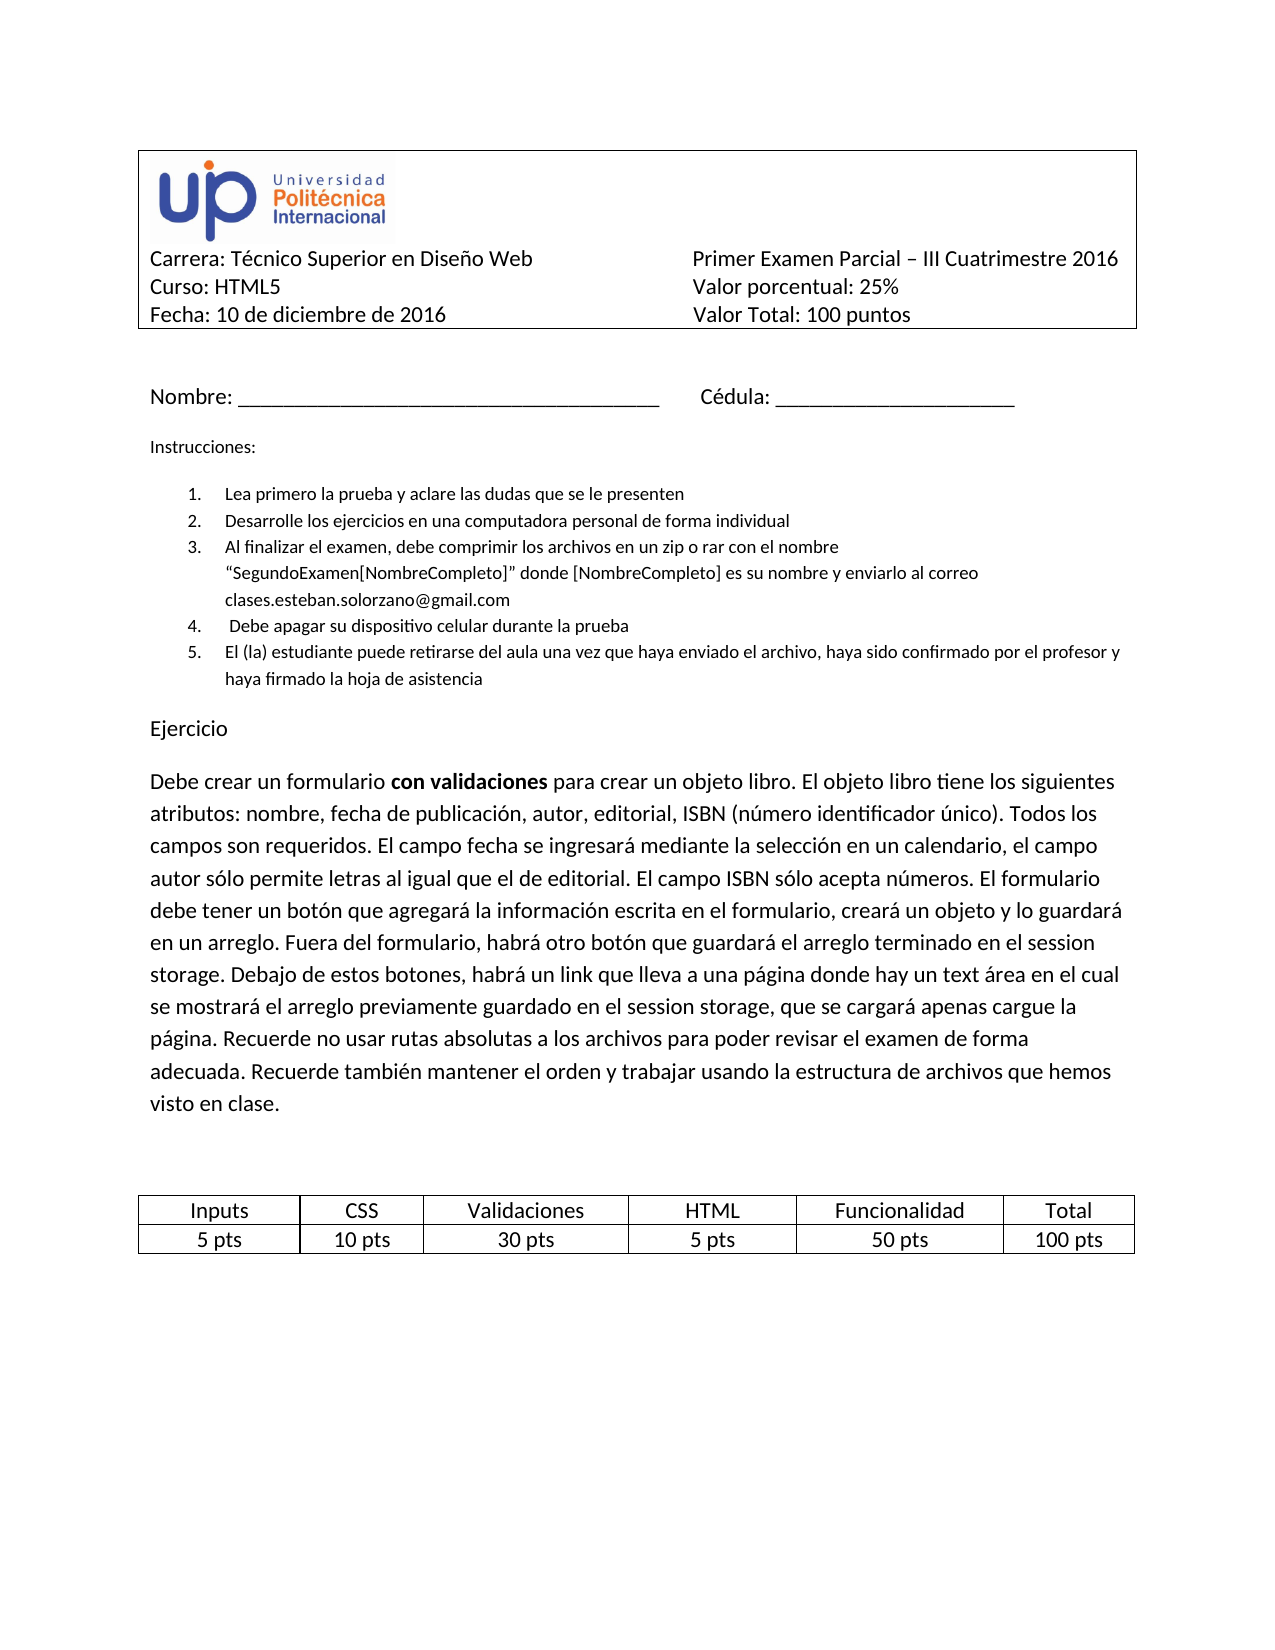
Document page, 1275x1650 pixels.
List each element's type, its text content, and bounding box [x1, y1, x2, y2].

picture [150, 151, 396, 244]
table_cell 30 pts [424, 1225, 628, 1253]
table_header CSS [301, 1196, 423, 1224]
list El (la) estudiante puede retirarse del aula una vez que haya enviado el archivo, haya sido confirmado por el profesor y haya firmado la hoja de asistencia [187, 641, 1125, 690]
table_cell 100 pts [1004, 1225, 1134, 1253]
list Debe apagar su dispositivo celular durante la prueba [187, 614, 1125, 637]
table_header Validaciones [424, 1196, 628, 1224]
table_cell 10 pts [301, 1225, 423, 1253]
text Instrucciones: [150, 435, 1125, 458]
table_header HTML [629, 1196, 796, 1224]
table_cell 50 pts [797, 1225, 1003, 1253]
list Desarrolle los ejercicios en una computadora personal de forma individual [187, 509, 1125, 532]
table_header Inputs [139, 1196, 299, 1224]
list Lea primero la prueba y aclare las dudas que se le presenten [187, 482, 1125, 505]
table_header Funcionalidad [797, 1196, 1003, 1224]
table_header Carrera: Técnico Superior en Diseño Web Primer Examen Parcial – III Cuatrimestre 2016 Curso: HTML5 Valor porcentual: 25% Fecha: 10 de diciembre de 2016 Valor Total: 100 puntos [139, 151, 1136, 328]
list Al finalizar el examen, debe comprimir los archivos en un zip o rar con el nombre “SegundoExamen[NombreCompleto]” donde [NombreCompleto] es su nombre y enviarlo al correo clases.esteban.solorzano@gmail.com [187, 535, 1125, 611]
text Nombre: _____________________________________ Cédula: _____________________ [150, 382, 1125, 410]
table_cell 5 pts [139, 1225, 299, 1253]
table_cell 5 pts [629, 1225, 796, 1253]
table_header Total [1004, 1196, 1134, 1224]
text Ejercicio [150, 714, 1125, 742]
text Debe crear un formulario con validaciones para crear un objeto libro. El objeto libro tiene los siguientes atributos: nombre, fecha de publicación, autor, editorial, ISBN (número identificador único). Todos los campos son requeridos. El campo fecha se ingresará mediante la selección en un calendario, el campo autor sólo permite letras al igual que el de editorial. El campo ISBN sólo acepta números. El formulario debe tener un botón que agregará la información escrita en el formulario, creará un objeto y lo guardará en un arreglo. Fuera del formulario, habrá otro botón que guardará el arreglo terminado en el session storage. Debajo de estos botones, habrá un link que lleva a una página donde hay un text área en el cual se mostrará el arreglo previamente guardado en el session storage, que se cargará apenas cargue la página. Recuerde no usar rutas absolutas a los archivos para poder revisar el examen de forma adecuada. Recuerde también mantener el orden y trabajar usando la estructura de archivos que hemos visto en clase. [150, 767, 1125, 1117]
